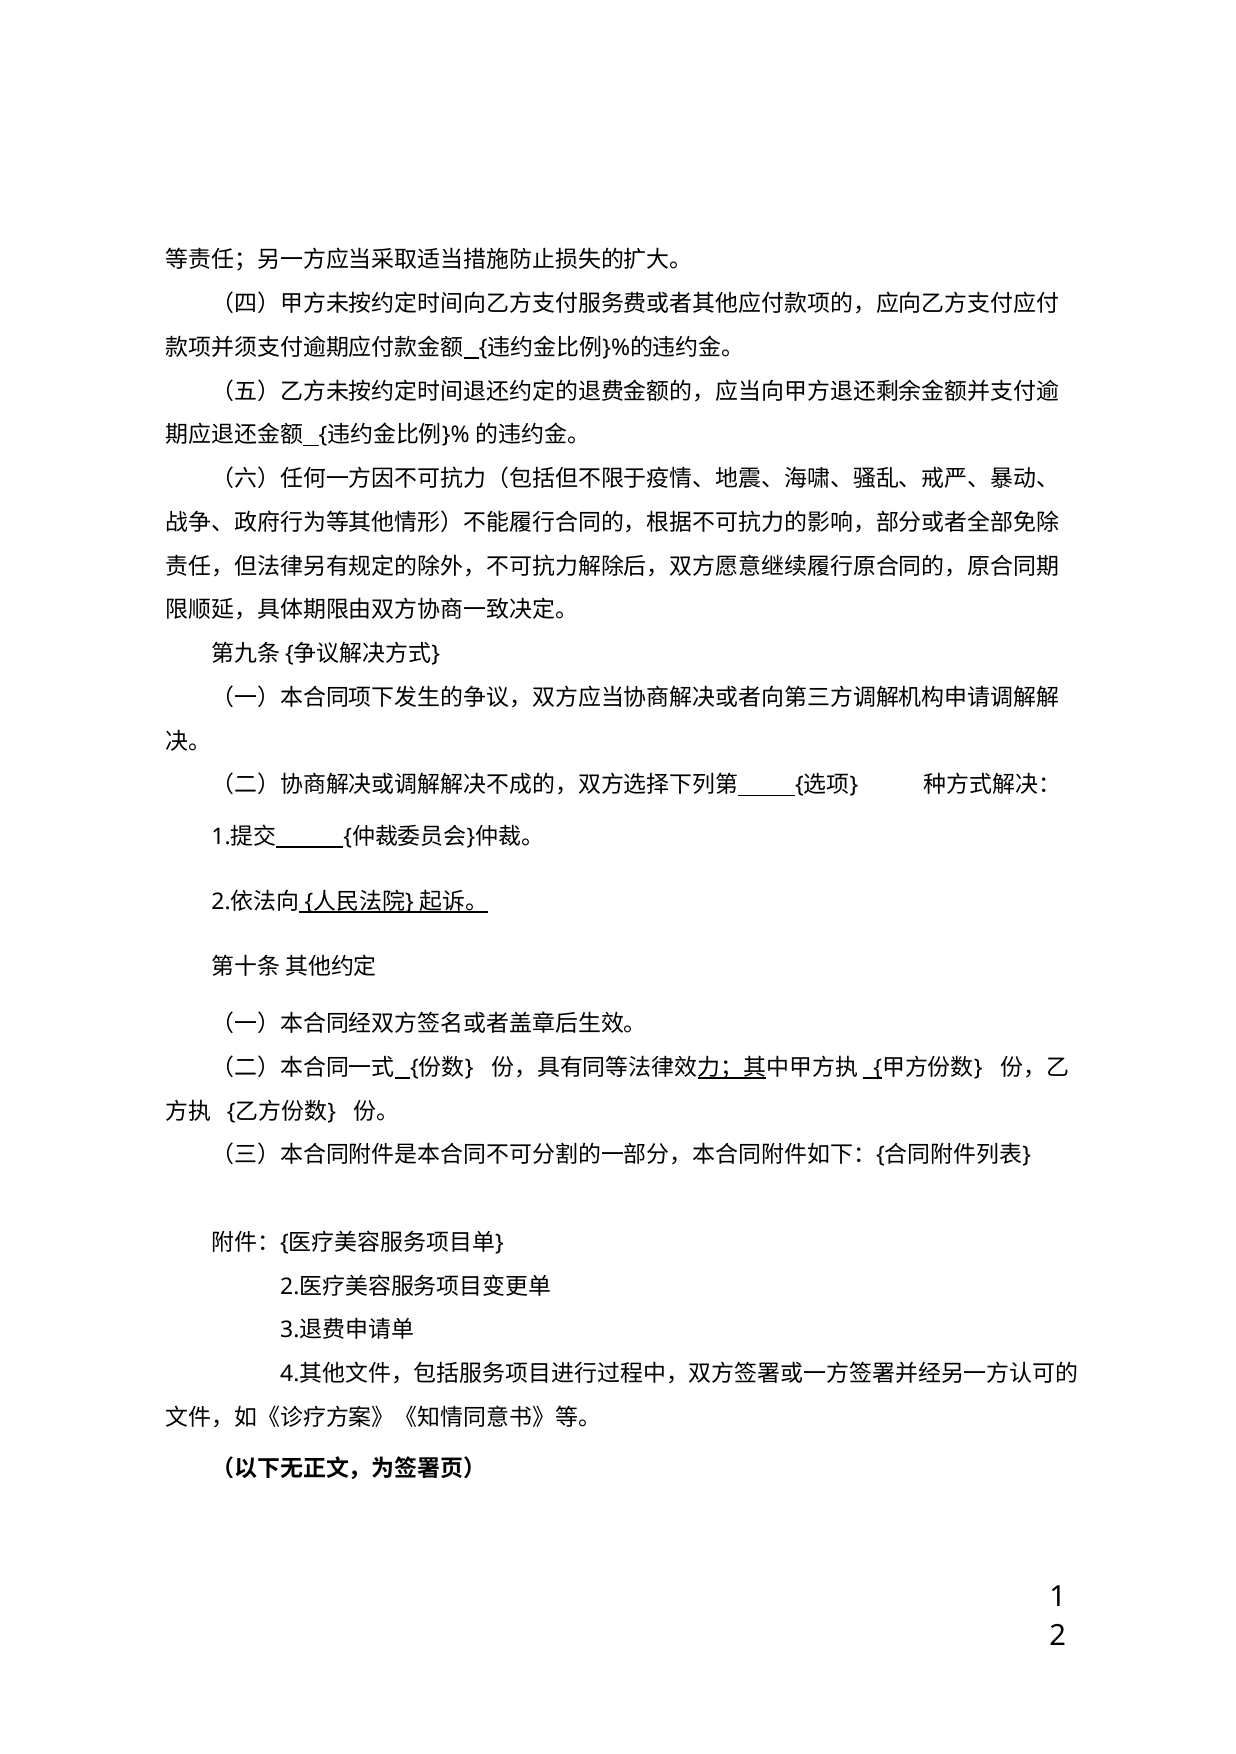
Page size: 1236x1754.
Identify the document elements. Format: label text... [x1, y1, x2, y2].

text 2.医疗美容服务项目变更单 [165, 1259, 1082, 1303]
text （三）本合同附件是本合同不可分割的一部分，本合同附件如下：{合同附件列表} [165, 1128, 1082, 1172]
text 第十条 其他约定 [165, 932, 1082, 997]
text 4.其他文件，包括服务项目进行过程中，双方签署或一方签署并经另一方认可的文件，如《诊疗方案》《知情同意书》等。 [165, 1347, 1082, 1434]
list 1.提交 {仲裁委员会}仲裁。 [165, 802, 1082, 867]
text 2.依法向 {人民法院} 起诉。 [165, 867, 1082, 932]
text 附件：{医疗美容服务项目单} [165, 1215, 1082, 1259]
text （五）乙方未按约定时间退还约定的退费金额的，应当向甲方退还剩余金额并支付逾期应退还金额 {违约金比例}% 的违约金。 [165, 364, 1082, 452]
text 3.退费申请单 [165, 1303, 1082, 1347]
text （一）本合同经双方签名或者盖章后生效。 [165, 997, 1082, 1040]
text （四）甲方未按约定时间向乙方支付服务费或者其他应付款项的，应向乙方支付应付款项并须支付逾期应付款金额 {违约金比例}%的违约金。 [165, 277, 1082, 364]
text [165, 233, 1082, 277]
text 第九条 {争议解决方式} [165, 627, 1082, 670]
text （二）本合同一式 {份数} 份，具有同等法律效力；其中甲方执 {甲方份数} 份，乙方执 {乙方份数} 份。 [165, 1040, 1082, 1128]
text （以下无正文，为签署页） [165, 1434, 1082, 1499]
text （六）任何一方因不可抗力（包括但不限于疫情、地震、海啸、骚乱、戒严、暴动、战争、政府行为等其他情形）不能履行合同的，根据不可抗力的影响，部分或者全部免除责任，但法律另有规定的除外，不可抗力解除后，双方愿意继续履行原合同的，原合同期限顺延，具体期限由双方协商一致决定。 [165, 452, 1082, 627]
text （一）本合同项下发生的争议，双方应当协商解决或者向第三方调解机构申请调解解决。 [165, 670, 1082, 758]
text （二）协商解决或调解解决不成的，双方选择下列第 {选项} 种方式解决： [165, 758, 1082, 802]
